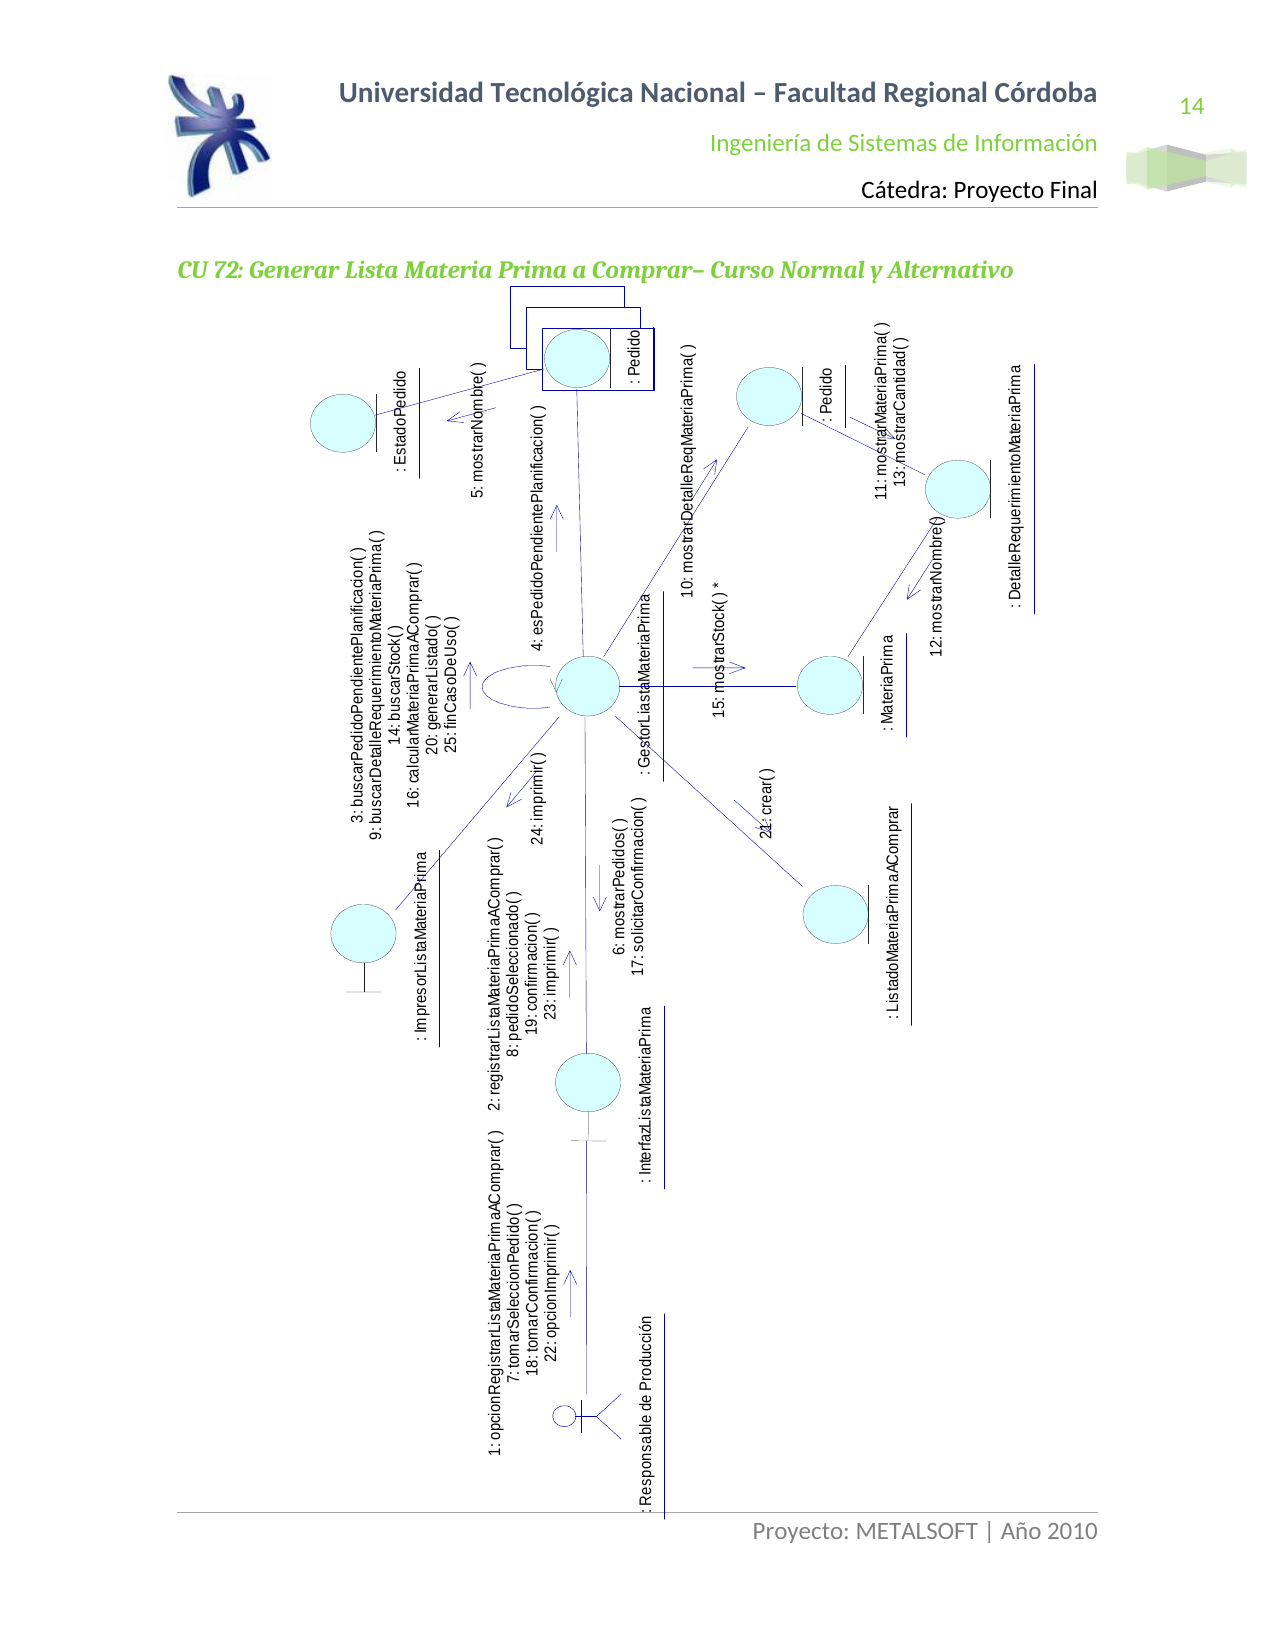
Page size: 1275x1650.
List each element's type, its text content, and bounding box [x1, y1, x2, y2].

picture [167, 74, 272, 199]
text CU 72: Generar Lista Materia Prima a Comprar– Curso Normal y Alternativo [177, 256, 1098, 284]
